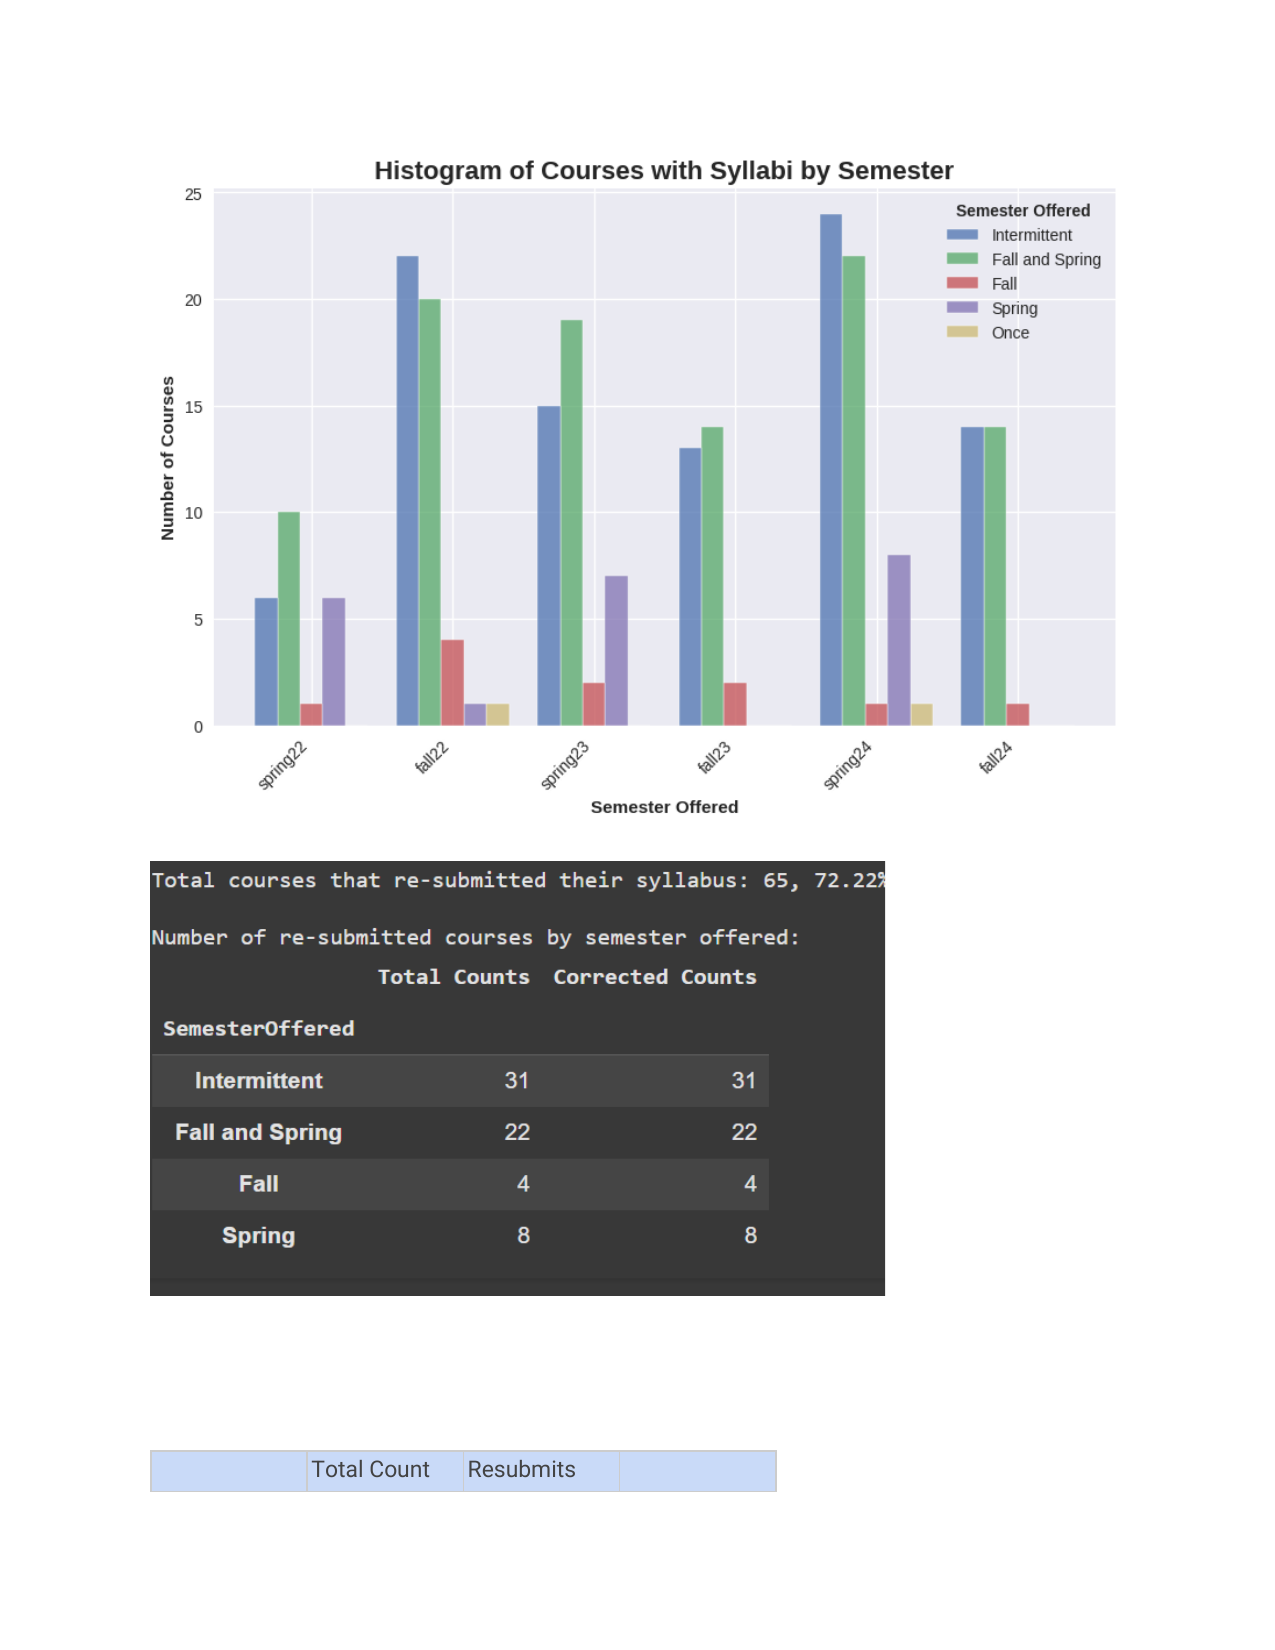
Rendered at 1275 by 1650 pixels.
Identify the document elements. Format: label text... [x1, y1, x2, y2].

table_header [620, 1452, 775, 1491]
table_header Total Count [308, 1452, 463, 1491]
table_header Resubmits [464, 1452, 619, 1491]
picture [150, 150, 1125, 827]
picture [150, 861, 886, 1296]
table_header [152, 1452, 306, 1491]
